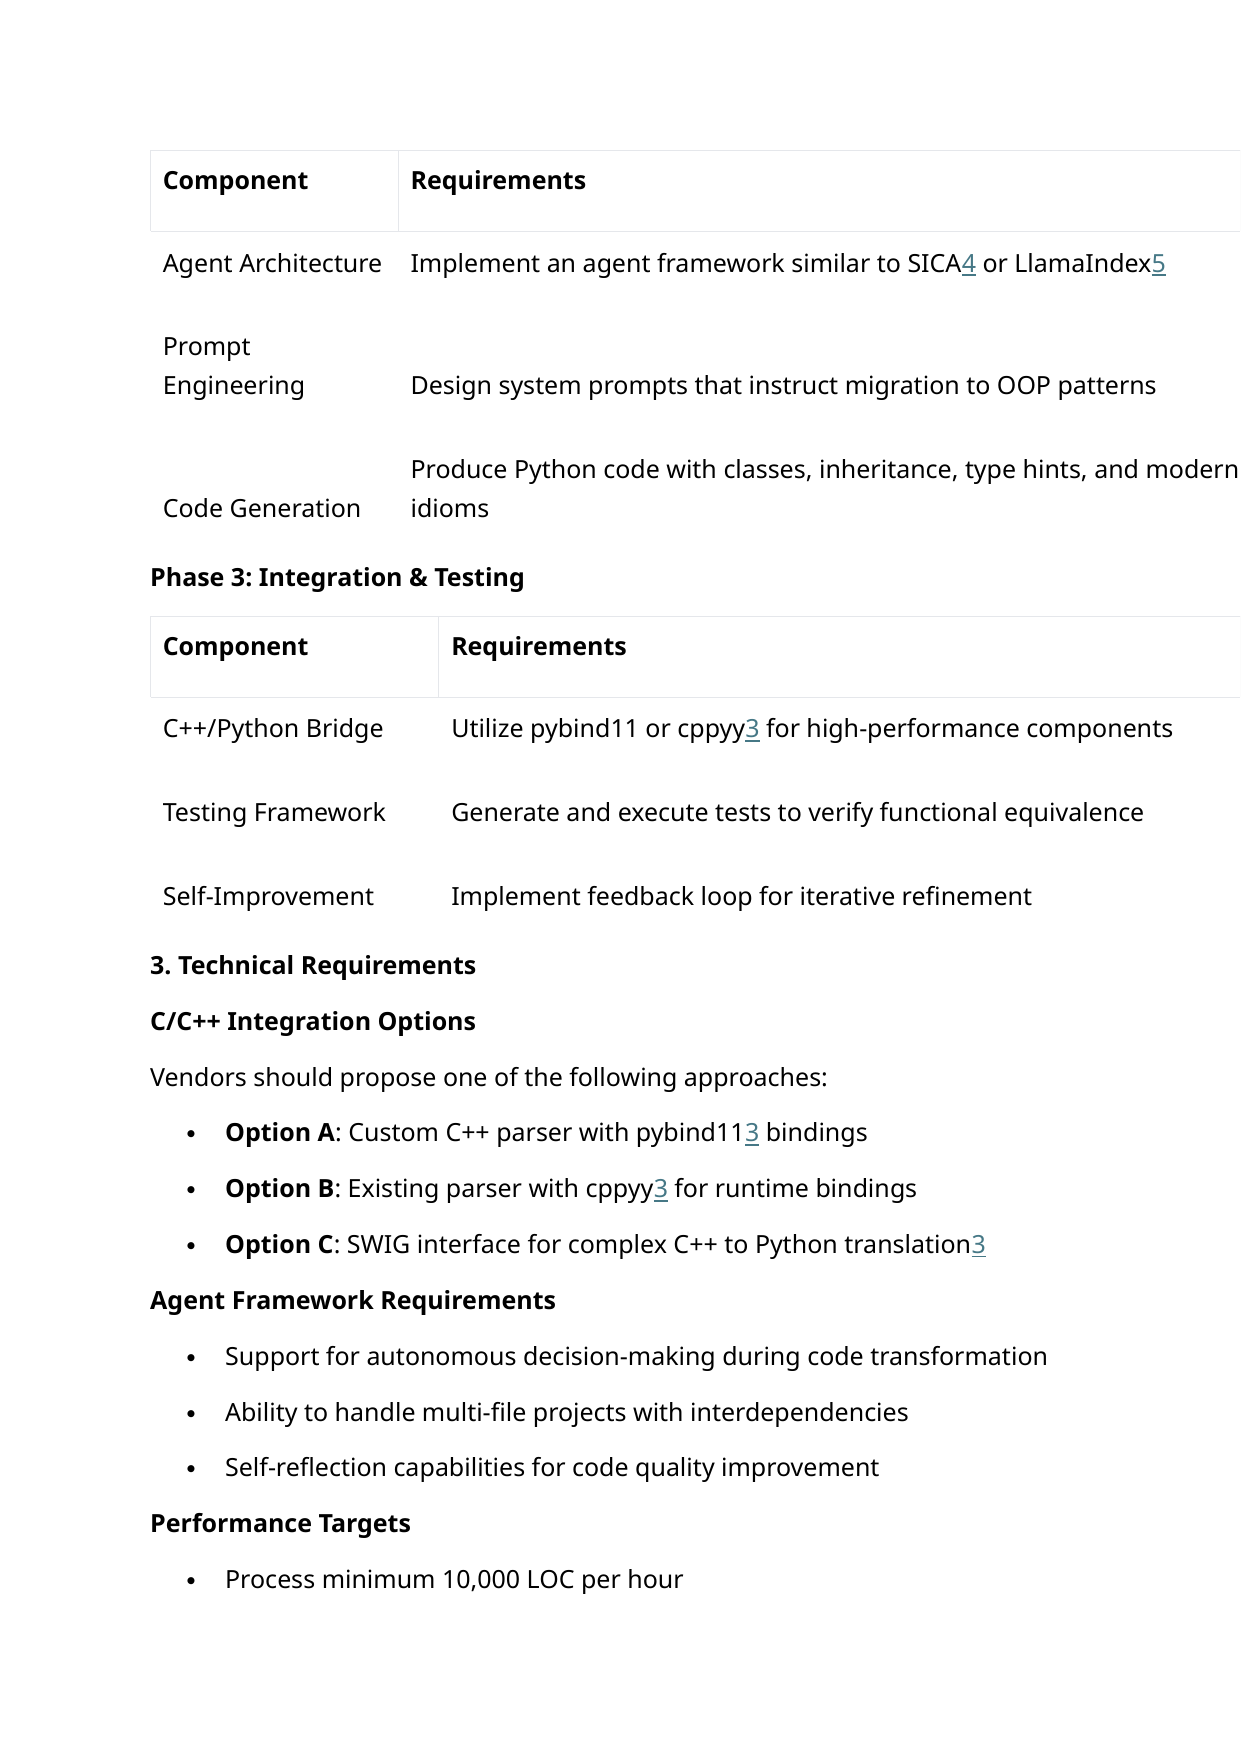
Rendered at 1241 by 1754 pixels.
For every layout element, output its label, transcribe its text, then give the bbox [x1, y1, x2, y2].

list Option B: Existing parser with cppyy3 for runtime bindings [187, 1171, 1090, 1205]
table_cell C++/Python Bridge [150, 698, 438, 780]
table_cell Implement an agent framework similar to SICA4 or LlamaIndex5 [398, 232, 1240, 314]
table_cell Design system prompts that instruct migration to OOP patterns [398, 315, 1240, 437]
table_cell Code Generation [150, 437, 398, 560]
list Support for autonomous decision-making during code transformation [187, 1338, 1090, 1372]
text 3. Technical Requirements [150, 947, 1090, 982]
table_cell Testing Framework [150, 780, 438, 864]
table_cell Agent Architecture [150, 232, 398, 314]
text C/C++ Integration Options [150, 1003, 1090, 1037]
text Phase 3: Integration & Testing [150, 560, 1090, 594]
list Process minimum 10,000 LOC per hour [187, 1562, 1090, 1596]
list Self-reflection capabilities for code quality improvement [187, 1450, 1090, 1484]
table_header Requirements [399, 151, 1240, 231]
table_cell Produce Python code with classes, inheritance, type hints, and modern idioms [398, 437, 1240, 560]
list Option A: Custom C++ parser with pybind113 bindings [187, 1115, 1090, 1149]
text Performance Targets [150, 1506, 1090, 1540]
table_header Requirements [439, 617, 1240, 696]
table_cell Prompt Engineering [150, 315, 398, 437]
list Option C: SWIG interface for complex C++ to Python translation3 [187, 1227, 1090, 1261]
table_cell Generate and execute tests to verify functional equivalence [439, 780, 1240, 864]
table_cell Self-Improvement [150, 864, 438, 947]
table_cell Implement feedback loop for iterative refinement [439, 864, 1240, 947]
table_header Component [151, 151, 398, 231]
text Agent Framework Requirements [150, 1282, 1090, 1317]
table_header Component [151, 617, 438, 696]
list Ability to handle multi-file projects with interdependencies [187, 1394, 1090, 1428]
table_cell Utilize pybind11 or cppyy3 for high-performance components [439, 698, 1240, 780]
text Vendors should propose one of the following approaches: [150, 1059, 1090, 1093]
